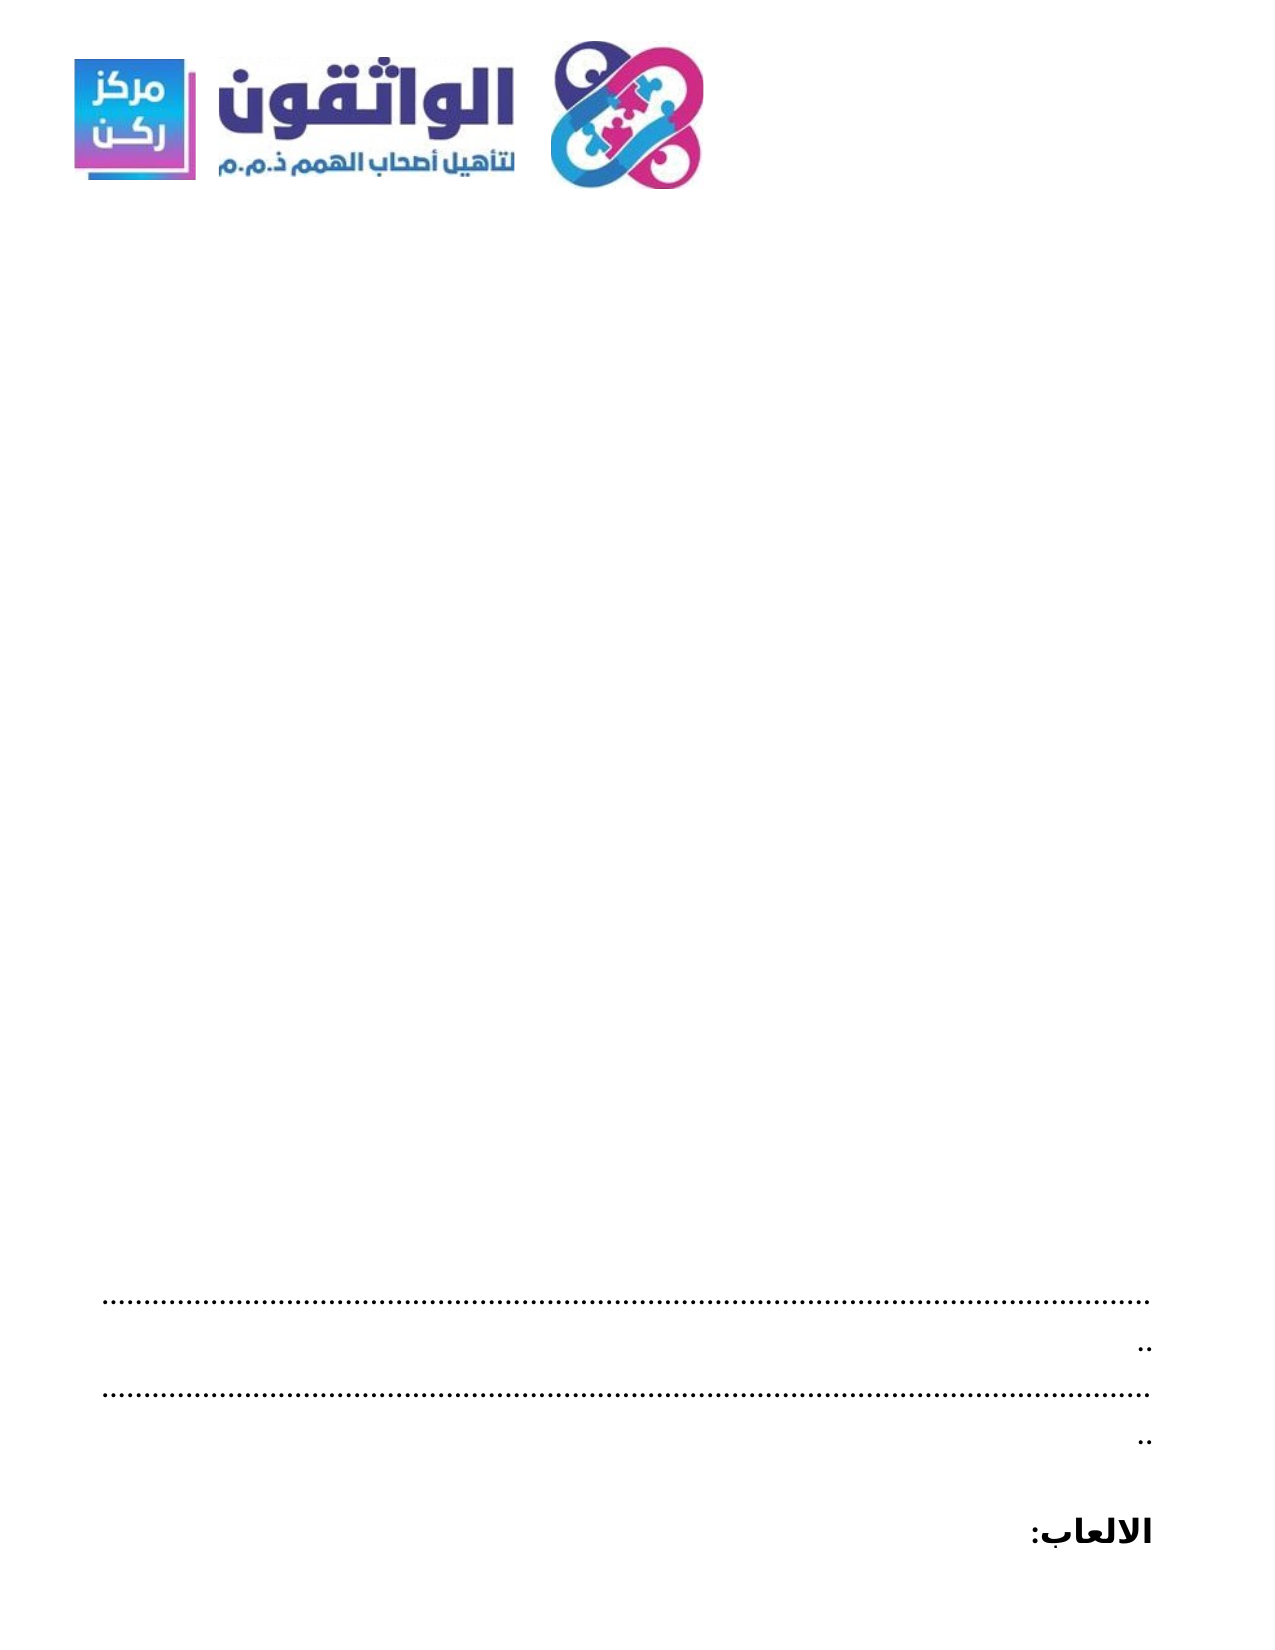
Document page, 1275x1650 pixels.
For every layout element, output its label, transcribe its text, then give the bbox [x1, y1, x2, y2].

text ............................................................................................................................... [94, 1365, 1153, 1453]
text الالعاب: [94, 1511, 1153, 1552]
text ............................................................................................................................... [94, 1272, 1153, 1359]
picture [218, 57, 515, 177]
picture [551, 41, 704, 189]
picture [74, 59, 196, 180]
